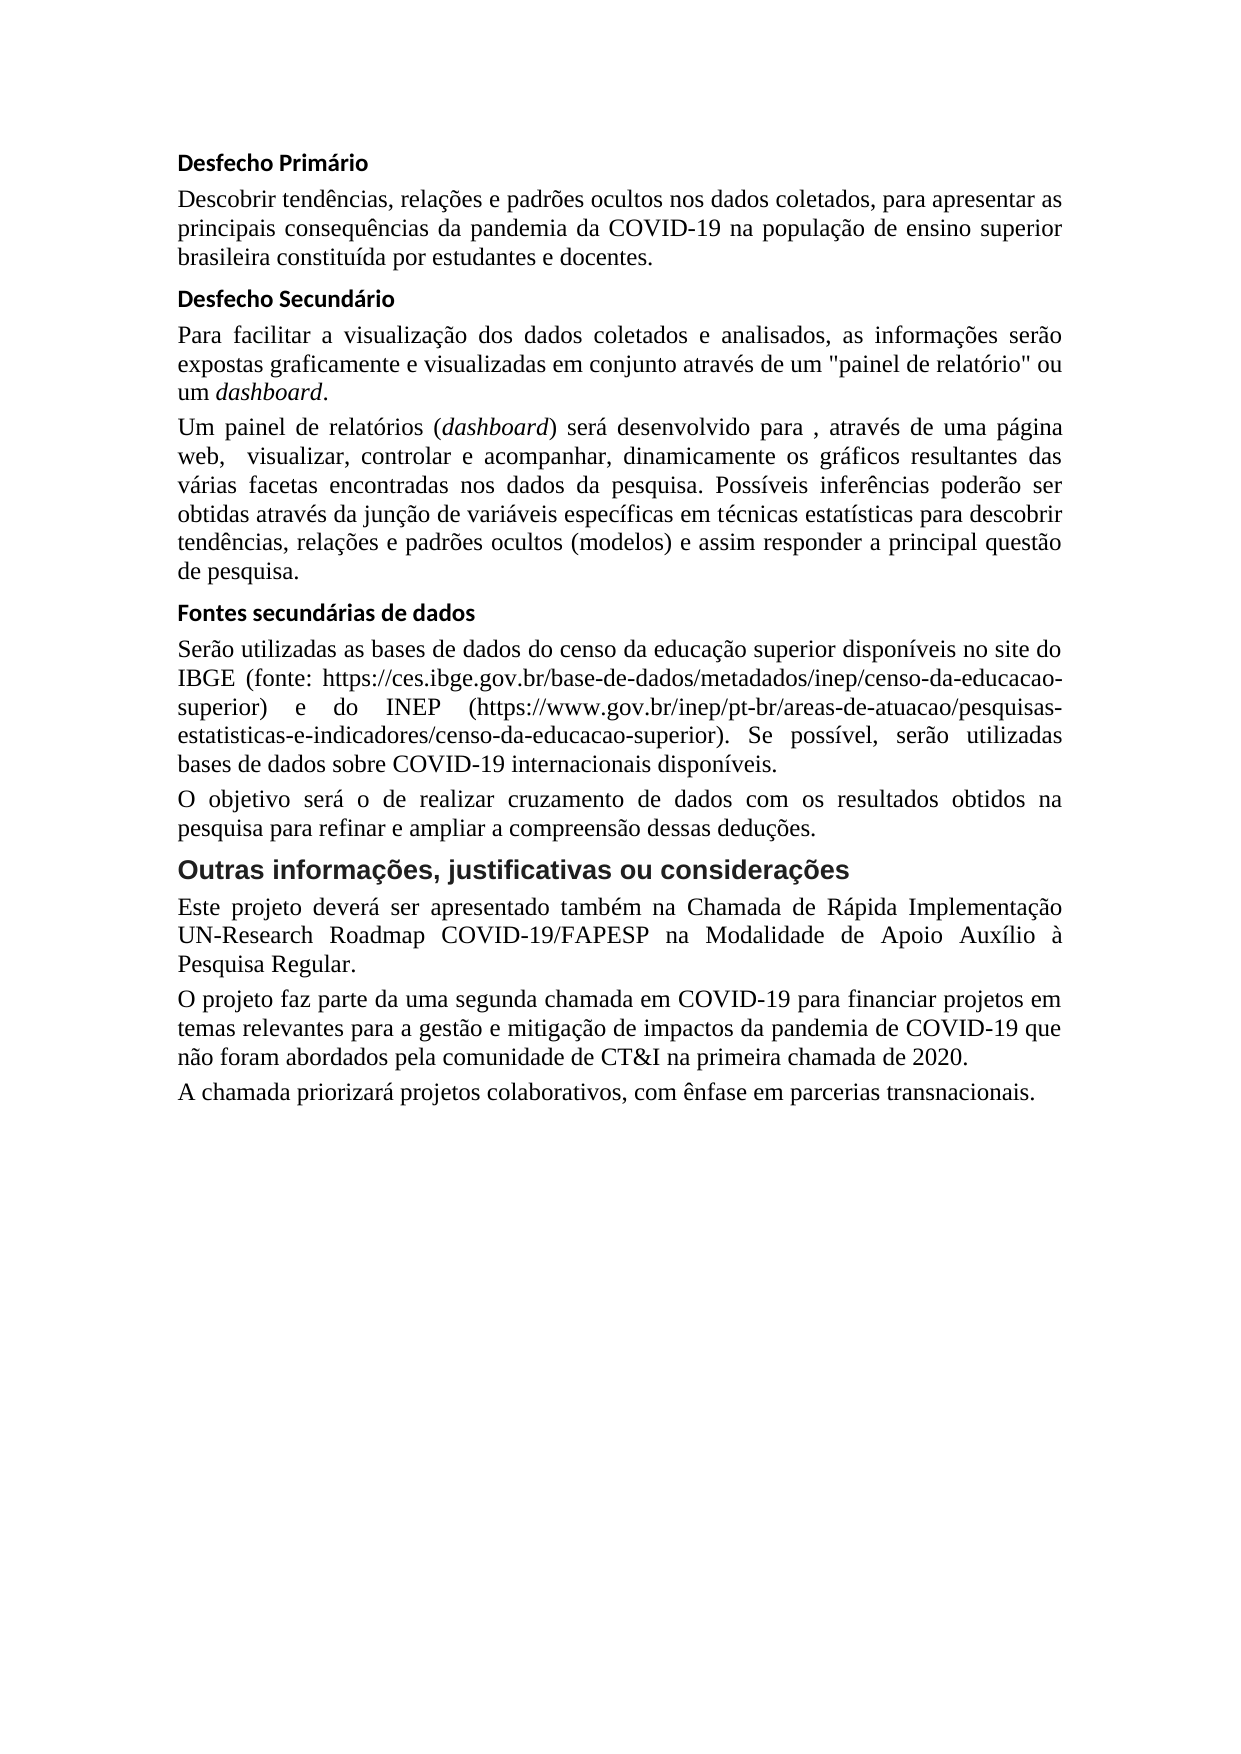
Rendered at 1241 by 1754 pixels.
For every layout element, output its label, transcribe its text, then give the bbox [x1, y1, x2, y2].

text Descobrir tendências, relações e padrões ocultos nos dados coletados, para apresentar as principais consequências da pandemia da COVID-19 na população de ensino superior brasileira constituída por estudantes e docentes. [177, 184, 1063, 271]
subtitle Outras informações, justificativas ou considerações [177, 848, 1063, 885]
text O objetivo será o de realizar cruzamento de dados com os resultados obtidos na pesquisa para refinar e ampliar a compreensão dessas deduções. [177, 784, 1063, 842]
text Para facilitar a visualização dos dados coletados e analisados, as informações serão expostas graficamente e visualizadas em conjunto através de um "painel de relatório" ou um dashboard. [177, 320, 1063, 406]
subtitle Desfecho Primário [177, 148, 1063, 178]
text Serão utilizadas as bases de dados do censo da educação superior disponíveis no site do IBGE (fonte: https://ces.ibge.gov.br/base-de-dados/metadados/inep/censo-da-educacao-superior) e do INEP (https://www.gov.br/inep/pt-br/areas-de-atuacao/pesquisas-estatisticas-e-indicadores/censo-da-educacao-superior). Se possível, serão utilizadas bases de dados sobre COVID-19 internacionais disponíveis. [177, 634, 1063, 778]
subtitle Desfecho Secundário [177, 283, 1063, 314]
text Este projeto deverá ser apresentado também na Chamada de Rápida Implementação UN-Research Roadmap COVID-19/FAPESP na Modalidade de Apoio Auxílio à Pesquisa Regular. [177, 892, 1063, 978]
text O projeto faz parte da uma segunda chamada em COVID-19 para financiar projetos em temas relevantes para a gestão e mitigação de impactos da pandemia de COVID-19 que não foram abordados pela comunidade de CT&I na primeira chamada de 2020. [177, 984, 1063, 1070]
subtitle Fontes secundárias de dados [177, 597, 1063, 628]
text Um painel de relatórios (dashboard) será desenvolvido para , através de uma página web, visualizar, controlar e acompanhar, dinamicamente os gráficos resultantes das várias facetas encontradas nos dados da pesquisa. Possíveis inferências poderão ser obtidas através da junção de variáveis específicas em técnicas estatísticas para descobrir tendências, relações e padrões ocultos (modelos) e assim responder a principal questão de pesquisa. [177, 412, 1063, 585]
text A chamada priorizará projetos colaborativos, com ênfase em parcerias transnacionais. [177, 1077, 1063, 1105]
